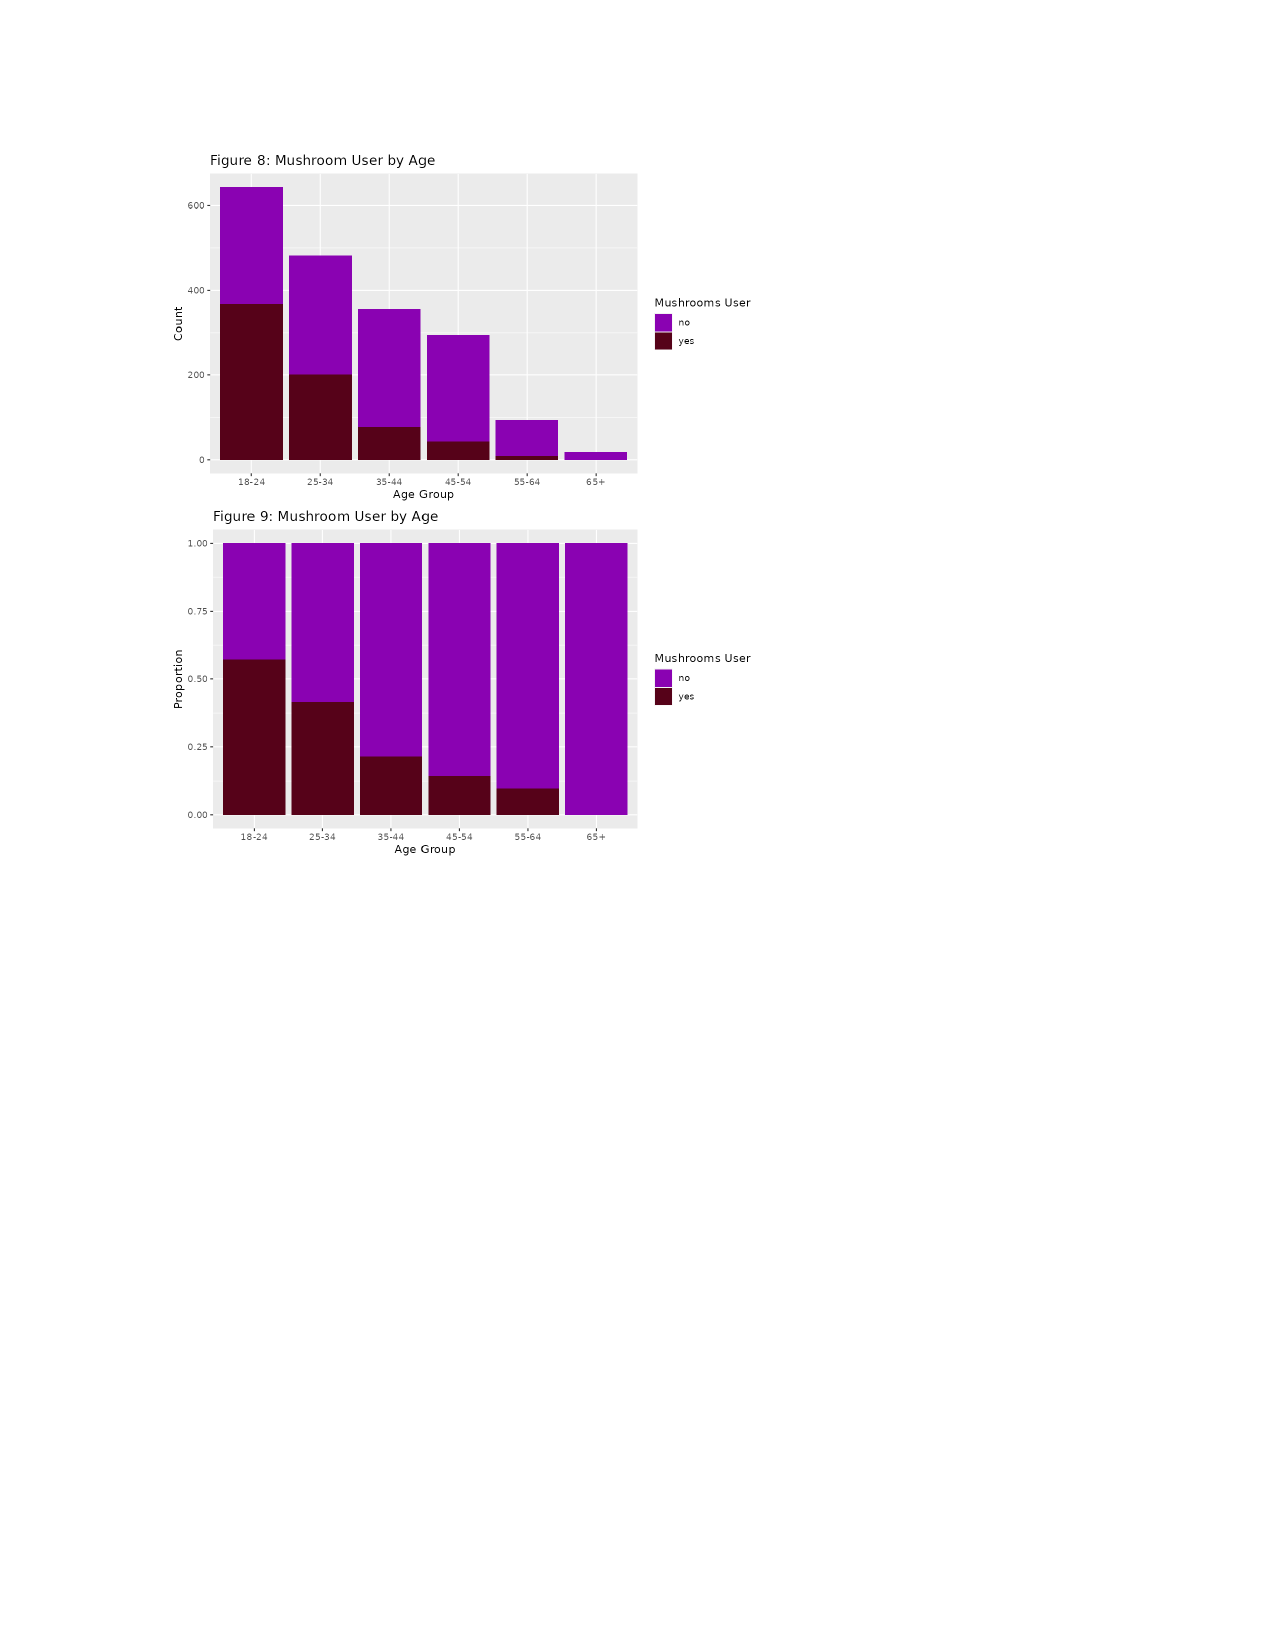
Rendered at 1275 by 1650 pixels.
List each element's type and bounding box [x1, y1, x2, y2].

picture [168, 150, 762, 861]
